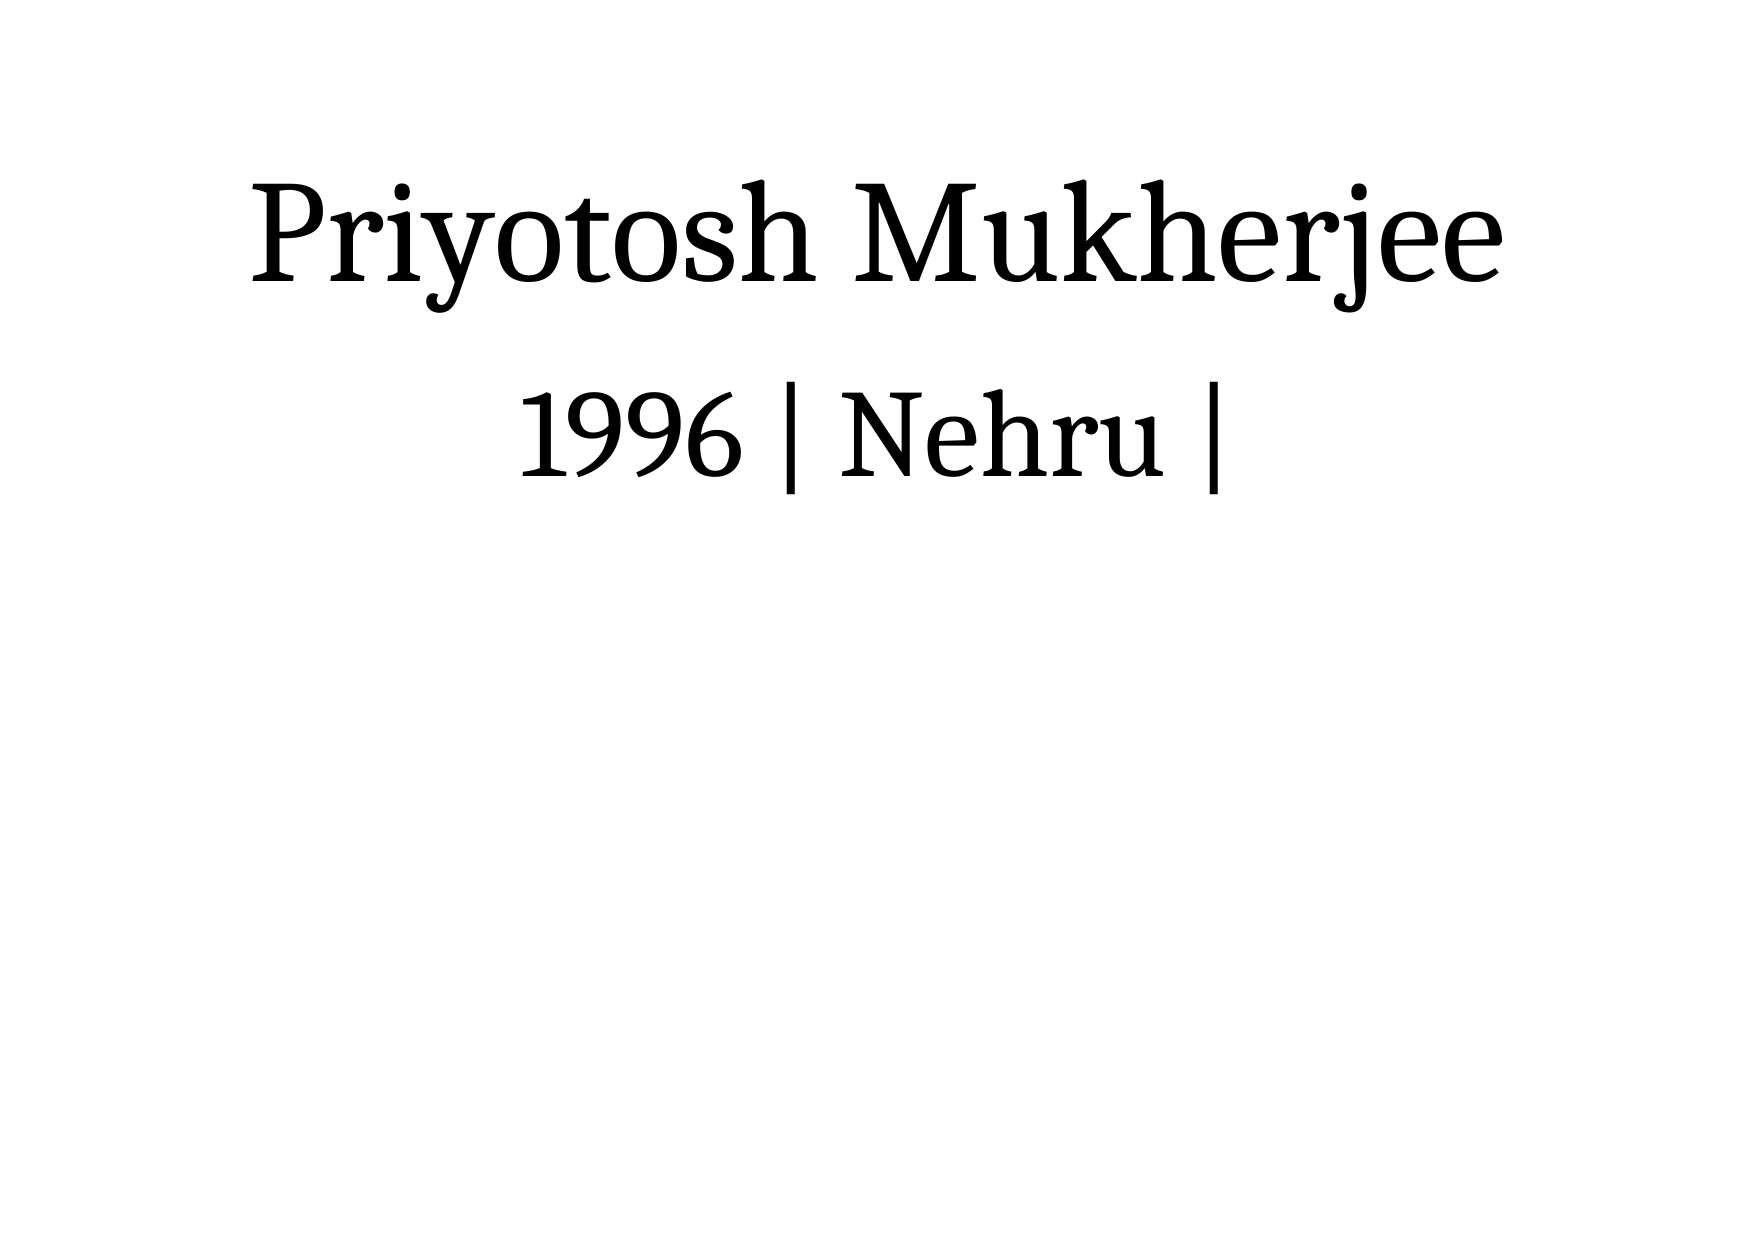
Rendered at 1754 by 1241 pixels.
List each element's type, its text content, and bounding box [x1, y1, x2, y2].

text Priyotosh Mukherjee [187, 150, 1566, 318]
text 1996 | Nehru | [187, 364, 1566, 507]
